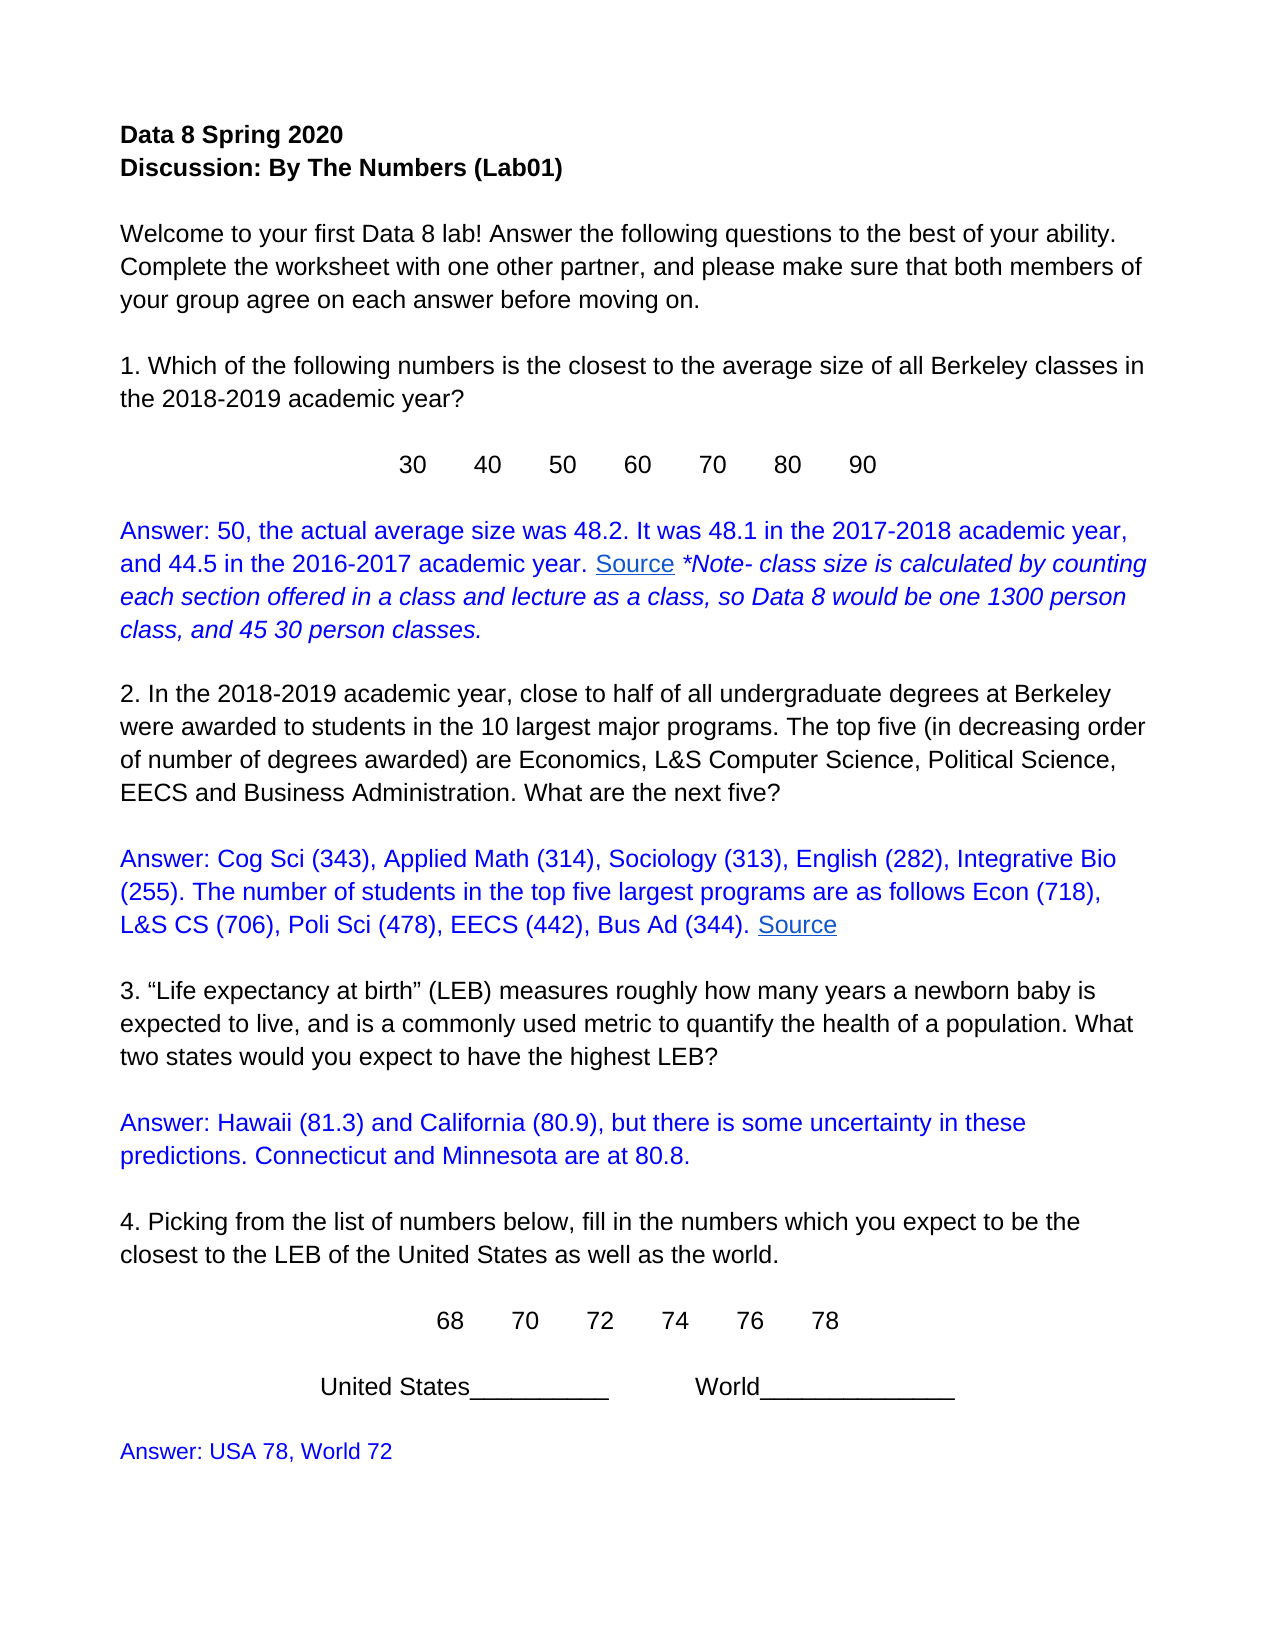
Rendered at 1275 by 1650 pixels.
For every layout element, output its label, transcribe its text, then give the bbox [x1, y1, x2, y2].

text 3. “Life expectancy at birth” (LEB) measures roughly how many years a newborn baby is expected to live, and is a commonly used metric to quantify the health of a population. What two states would you expect to have the highest LEB? [120, 976, 1155, 1071]
text 1. Which of the following numbers is the closest to the average size of all Berkeley classes in the 2018-2019 academic year? [120, 351, 1155, 413]
text United States__________ World______________ [120, 1372, 1155, 1401]
text Answer: Cog Sci (343), Applied Math (314), Sociology (313), English (282), Integrative Bio (255). The number of students in the top five largest programs are as follows Econ (718), L&S CS (706), Poli Sci (478), EECS (442), Bus Ad (344). Source [120, 844, 1155, 938]
text Discussion: By The Numbers (Lab01) [120, 153, 1155, 182]
text Answer: 50, the actual average size was 48.2. It was 48.1 in the 2017-2018 academic year, and 44.5 in the 2016-2017 academic year. Source *Note- class size is calculated by counting each section offered in a class and lecture as a class, so Data 8 would be one 1300 person class, and 45 30 person classes. [120, 516, 1155, 675]
text Data 8 Spring 2020 [120, 120, 1155, 149]
text Answer: USA 78, World 72 [120, 1438, 1155, 1464]
text Answer: Hawaii (81.3) and California (80.9), but there is some uncertainty in these predictions. Connecticut and Minnesota are at 80.8. [120, 1108, 1155, 1169]
text Welcome to your first Data 8 lab! Answer the following questions to the best of your ability. Complete the worksheet with one other partner, and please make sure that both members of your group agree on each answer before moving on. [120, 219, 1155, 314]
text 4. Picking from the list of numbers below, fill in the numbers which you expect to be the closest to the LEB of the United States as well as the world. [120, 1207, 1155, 1269]
text 2. In the 2018-2019 academic year, close to half of all undergraduate degrees at Berkeley were awarded to students in the 10 largest major programs. The top five (in decreasing order of number of degrees awarded) are Economics, L&S Computer Science, Political Science, EECS and Business Administration. What are the next five? [120, 678, 1155, 806]
text 68 70 72 74 76 78 [120, 1306, 1155, 1335]
text 30 40 50 60 70 80 90 [120, 450, 1155, 479]
